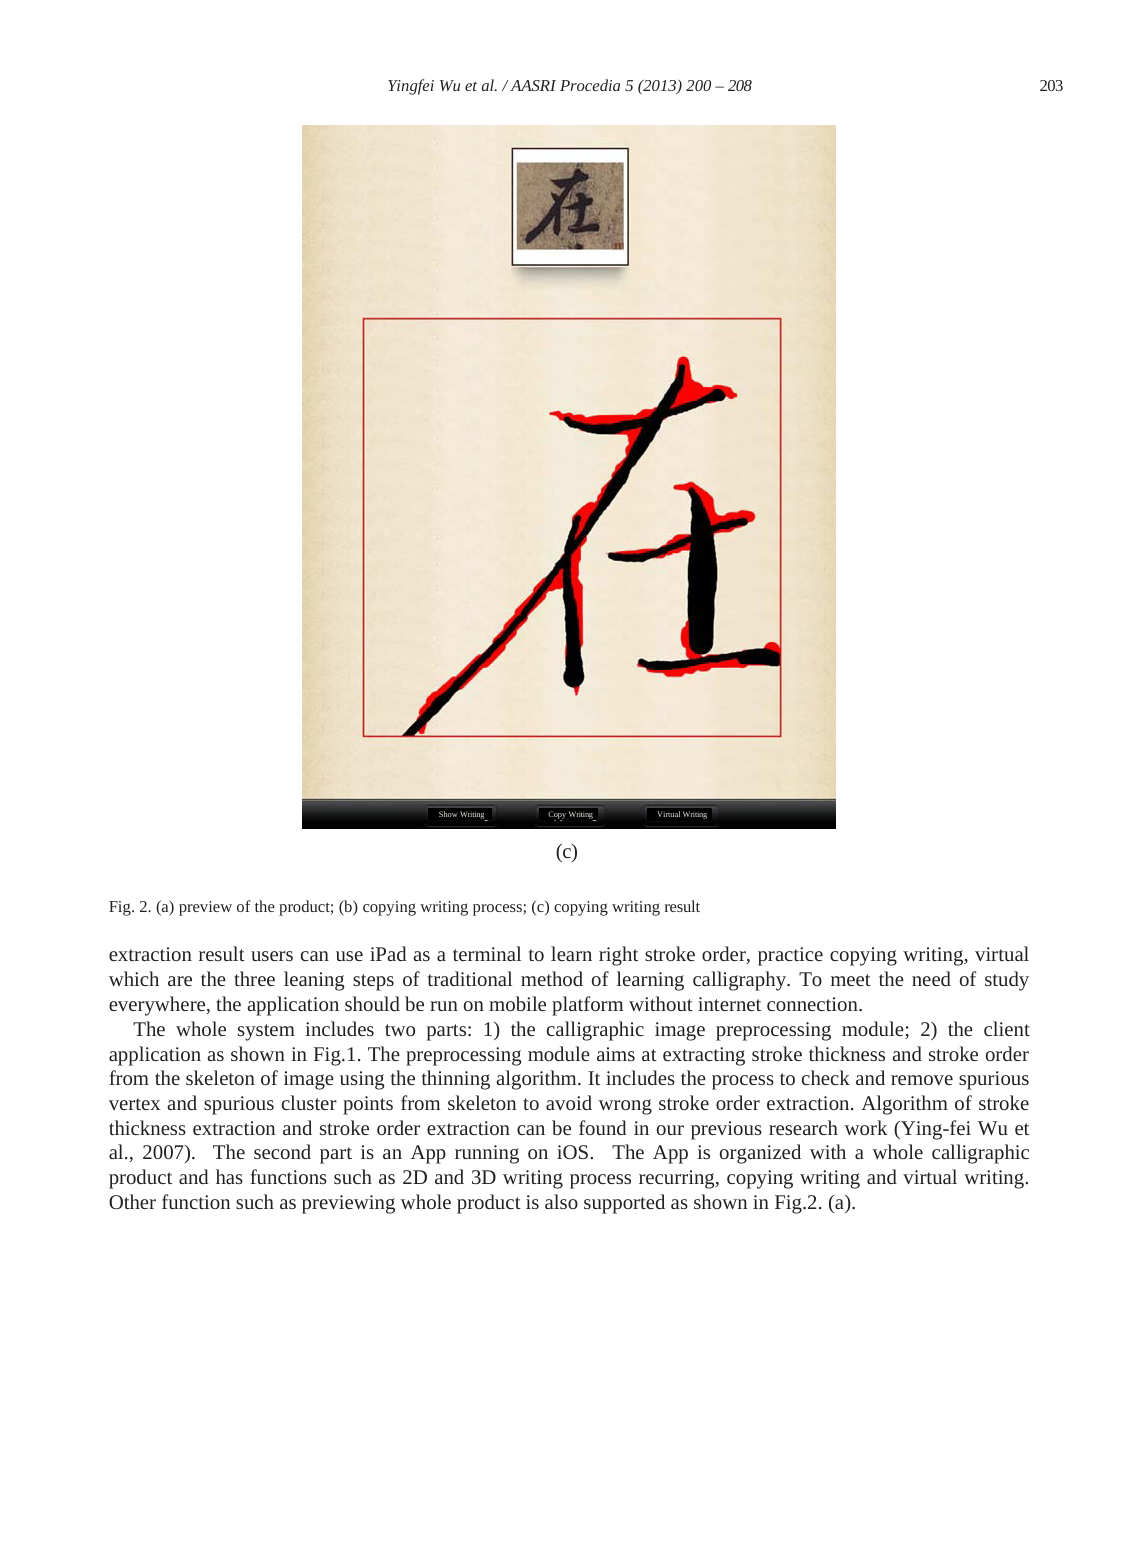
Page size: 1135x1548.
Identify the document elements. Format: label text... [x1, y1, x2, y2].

text Fig. 2. (a) preview of the product; (b) copying writing process; (c) copying writing result [108, 897, 1072, 916]
text The whole system includes two parts: 1) the calligraphic image preprocessing module; 2) the client application as shown in Fig.1. The preprocessing module aims at extracting stroke thickness and stroke order from the skeleton of image using the thinning algorithm. It includes the process to check and remove spurious vertex and spurious cluster points from skeleton to avoid wrong stroke order extraction. Algorithm of stroke thickness extraction and stroke order extraction can be found in our previous research work (Ying-fei Wu et al., 2007). The second part is an App running on iOS. The App is organized with a whole calligraphic product and has functions such as 2D and 3D writing process recurring, copying writing and virtual writing. Other function such as previewing whole product is also supported as shown in Fig.2. (a). [108, 1017, 1031, 1214]
text (c) [62, 839, 1072, 863]
picture [302, 125, 836, 829]
text extraction result users can use iPad as a terminal to learn right stroke order, practice copying writing, virtual which are the three leaning steps of traditional method of learning calligraphy. To meet the need of study everywhere, the application should be run on mobile platform without internet connection. [108, 942, 1031, 1016]
